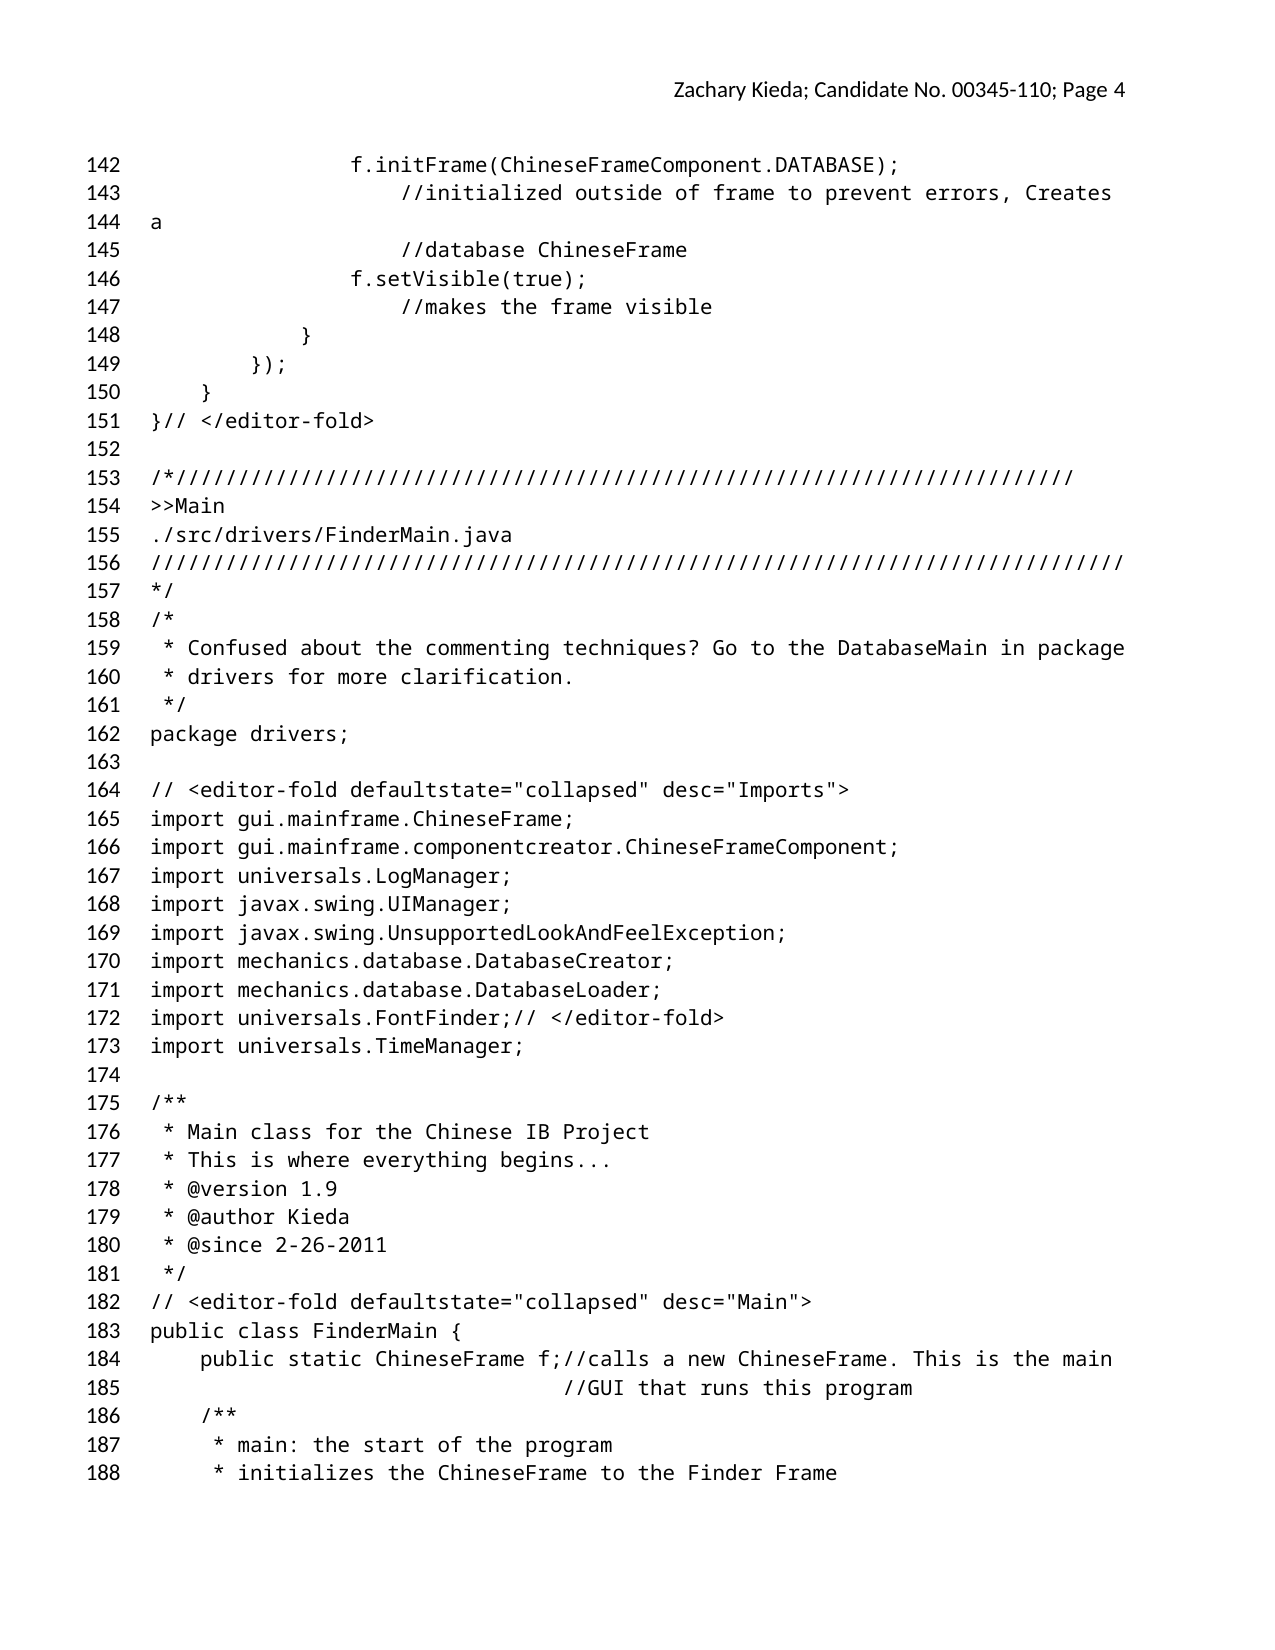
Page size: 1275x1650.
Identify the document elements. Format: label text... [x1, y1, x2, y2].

text * @author Kieda [150, 1202, 1125, 1231]
text }// </editor-fold> [150, 406, 1125, 434]
text /** [150, 1088, 1125, 1117]
text import universals.TimeManager; [150, 1032, 1125, 1060]
text }); [150, 349, 1125, 377]
text import gui.mainframe.componentcreator.ChineseFrameComponent; [150, 832, 1125, 861]
text //database ChineseFrame [150, 235, 1125, 264]
text import universals.LogManager; [150, 861, 1125, 889]
text //GUI that runs this program [150, 1373, 1125, 1401]
text import universals.FontFinder;// </editor-fold> [150, 1003, 1125, 1032]
text * drivers for more clarification. [150, 662, 1125, 690]
text * main: the start of the program [150, 1430, 1125, 1458]
text import mechanics.database.DatabaseLoader; [150, 975, 1125, 1003]
text import gui.mainframe.ChineseFrame; [150, 804, 1125, 832]
text } [150, 321, 1125, 349]
text * initializes the ChineseFrame to the Finder Frame [150, 1458, 1125, 1487]
text */ [150, 1259, 1125, 1287]
text } [150, 377, 1125, 406]
text //makes the frame visible [150, 292, 1125, 321]
text //////////////////////////////////////////////////////////////////////////////*/ [150, 548, 1125, 605]
text // <editor-fold defaultstate="collapsed" desc="Main"> [150, 1287, 1125, 1316]
text * @since 2-26-2011 [150, 1231, 1125, 1259]
text import javax.swing.UnsupportedLookAndFeelException; [150, 918, 1125, 946]
text public static ChineseFrame f;//calls a new ChineseFrame. This is the main [150, 1344, 1125, 1373]
text */ [150, 690, 1125, 719]
text f.initFrame(ChineseFrameComponent.DATABASE); [150, 150, 1125, 178]
text /*////////////////////////////////////////////////////////////////////////>>Main [150, 463, 1125, 520]
text * Confused about the commenting techniques? Go to the DatabaseMain in package [150, 633, 1125, 662]
text //initialized outside of frame to prevent errors, Creates a [150, 178, 1125, 235]
text import mechanics.database.DatabaseCreator; [150, 946, 1125, 975]
text /** [150, 1401, 1125, 1430]
text ./src/drivers/FinderMain.java [150, 520, 1125, 548]
text * This is where everything begins... [150, 1145, 1125, 1174]
text import javax.swing.UIManager; [150, 889, 1125, 918]
text * Main class for the Chinese IB Project [150, 1117, 1125, 1145]
text // <editor-fold defaultstate="collapsed" desc="Imports"> [150, 776, 1125, 804]
text f.setVisible(true); [150, 264, 1125, 292]
text * @version 1.9 [150, 1174, 1125, 1202]
text package drivers; [150, 719, 1125, 747]
text public class FinderMain { [150, 1316, 1125, 1344]
text /* [150, 605, 1125, 633]
